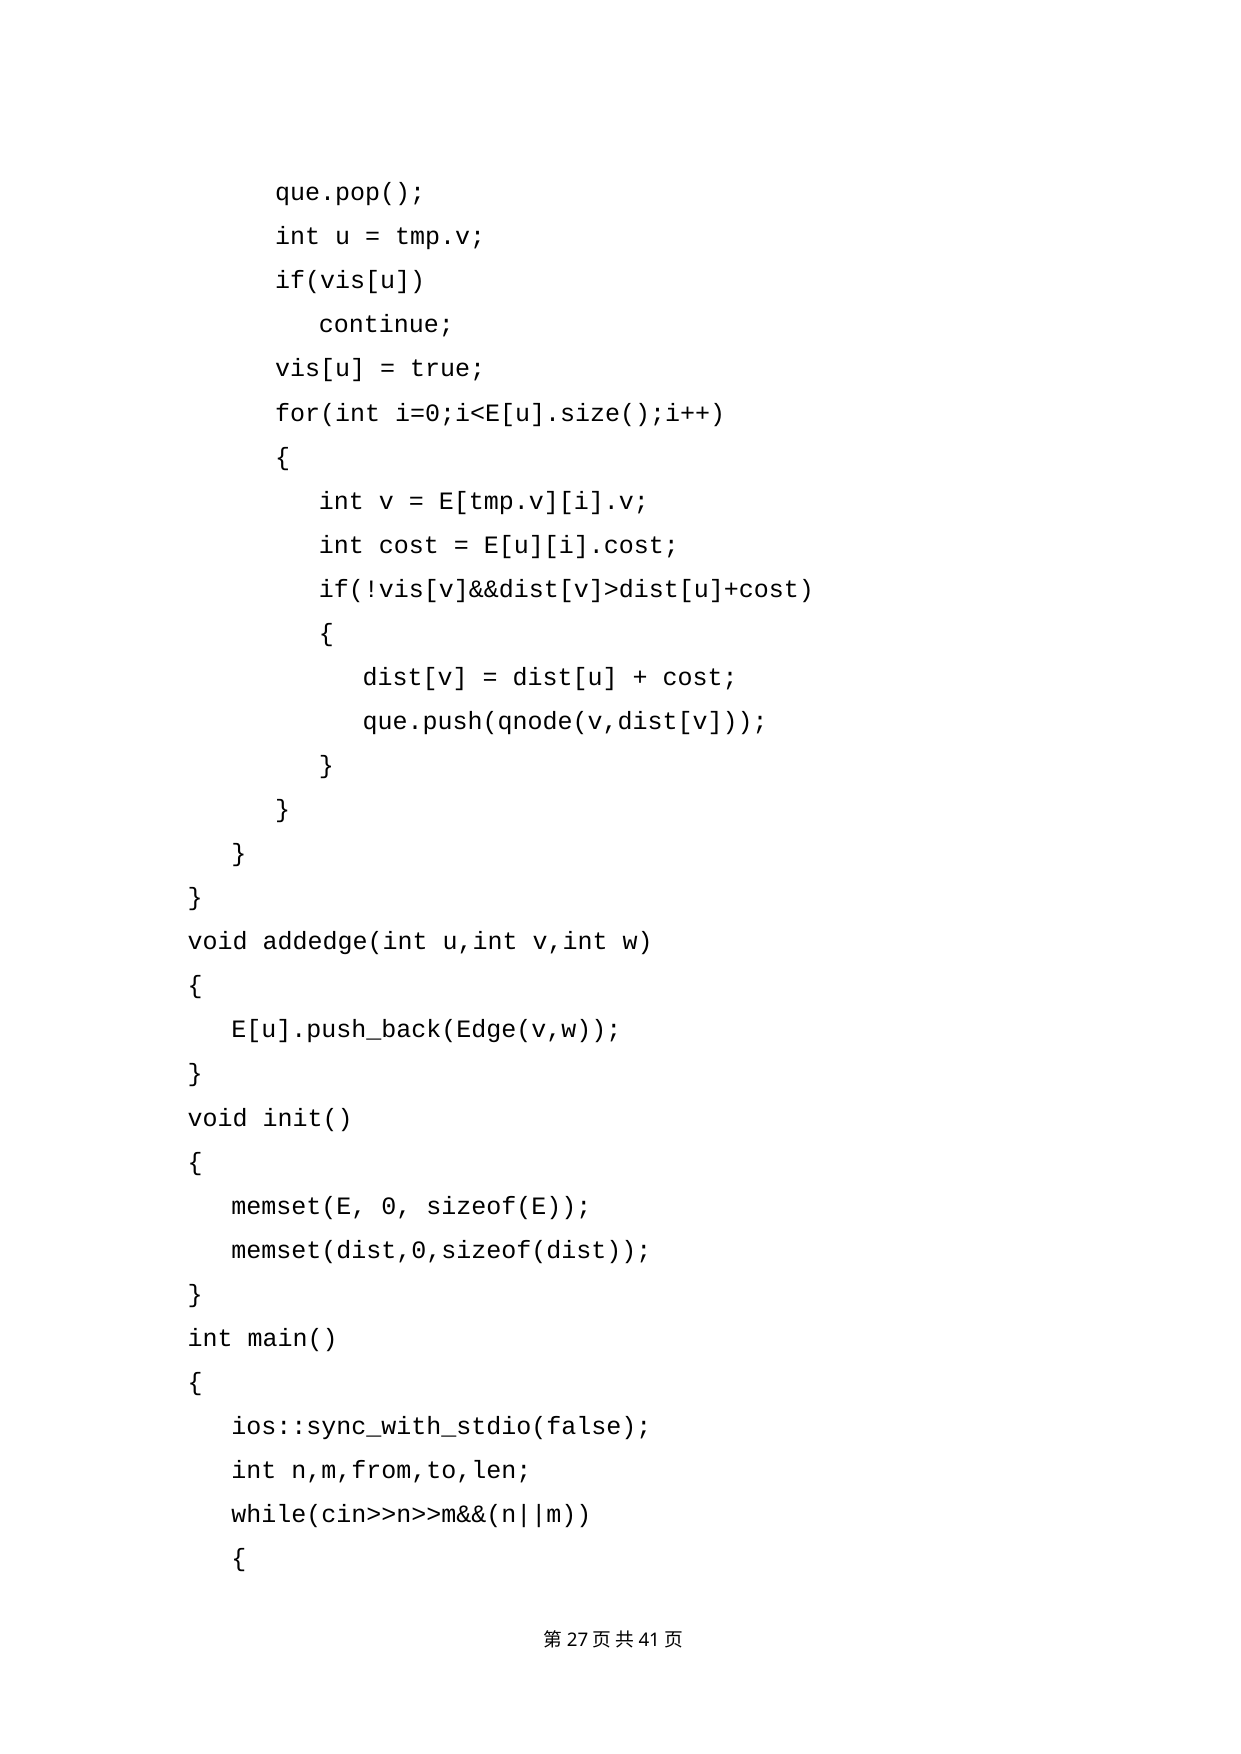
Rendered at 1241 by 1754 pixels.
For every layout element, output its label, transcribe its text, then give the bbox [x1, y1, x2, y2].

text } [187, 745, 1053, 789]
text que.push(qnode(v,dist[v])); [187, 701, 1053, 745]
text { [187, 965, 1053, 1009]
text if(vis[u]) [187, 260, 1053, 304]
text dist[v] = dist[u] + cost; [187, 657, 1053, 701]
text ios::sync_with_stdio(false); [187, 1406, 1053, 1450]
text } [187, 877, 1053, 921]
text int n,m,from,to,len; [187, 1450, 1053, 1494]
text } [187, 789, 1053, 833]
text { [187, 613, 1053, 657]
text if(!vis[v]&&dist[v]>dist[u]+cost) [187, 568, 1053, 613]
text } [187, 1273, 1053, 1318]
text E[u].push_back(Edge(v,w)); [187, 1009, 1053, 1053]
text int u = tmp.v; [187, 216, 1053, 260]
text void addedge(int u,int v,int w) [187, 921, 1053, 965]
text while(cin>>n>>m&&(n||m)) [187, 1494, 1053, 1538]
text for(int i=0;i<E[u].size();i++) [187, 392, 1053, 436]
text { [187, 436, 1053, 480]
text } [187, 833, 1053, 877]
text { [187, 1538, 1053, 1582]
text continue; [187, 304, 1053, 348]
text } [187, 1053, 1053, 1097]
text void init() [187, 1097, 1053, 1141]
text int main() [187, 1318, 1053, 1362]
text { [187, 1141, 1053, 1185]
text int cost = E[u][i].cost; [187, 524, 1053, 568]
text { [187, 1362, 1053, 1406]
text memset(dist,0,sizeof(dist)); [187, 1229, 1053, 1273]
text memset(E, 0, sizeof(E)); [187, 1185, 1053, 1229]
text que.pop(); [187, 172, 1053, 216]
text int v = E[tmp.v][i].v; [187, 480, 1053, 524]
text vis[u] = true; [187, 348, 1053, 392]
